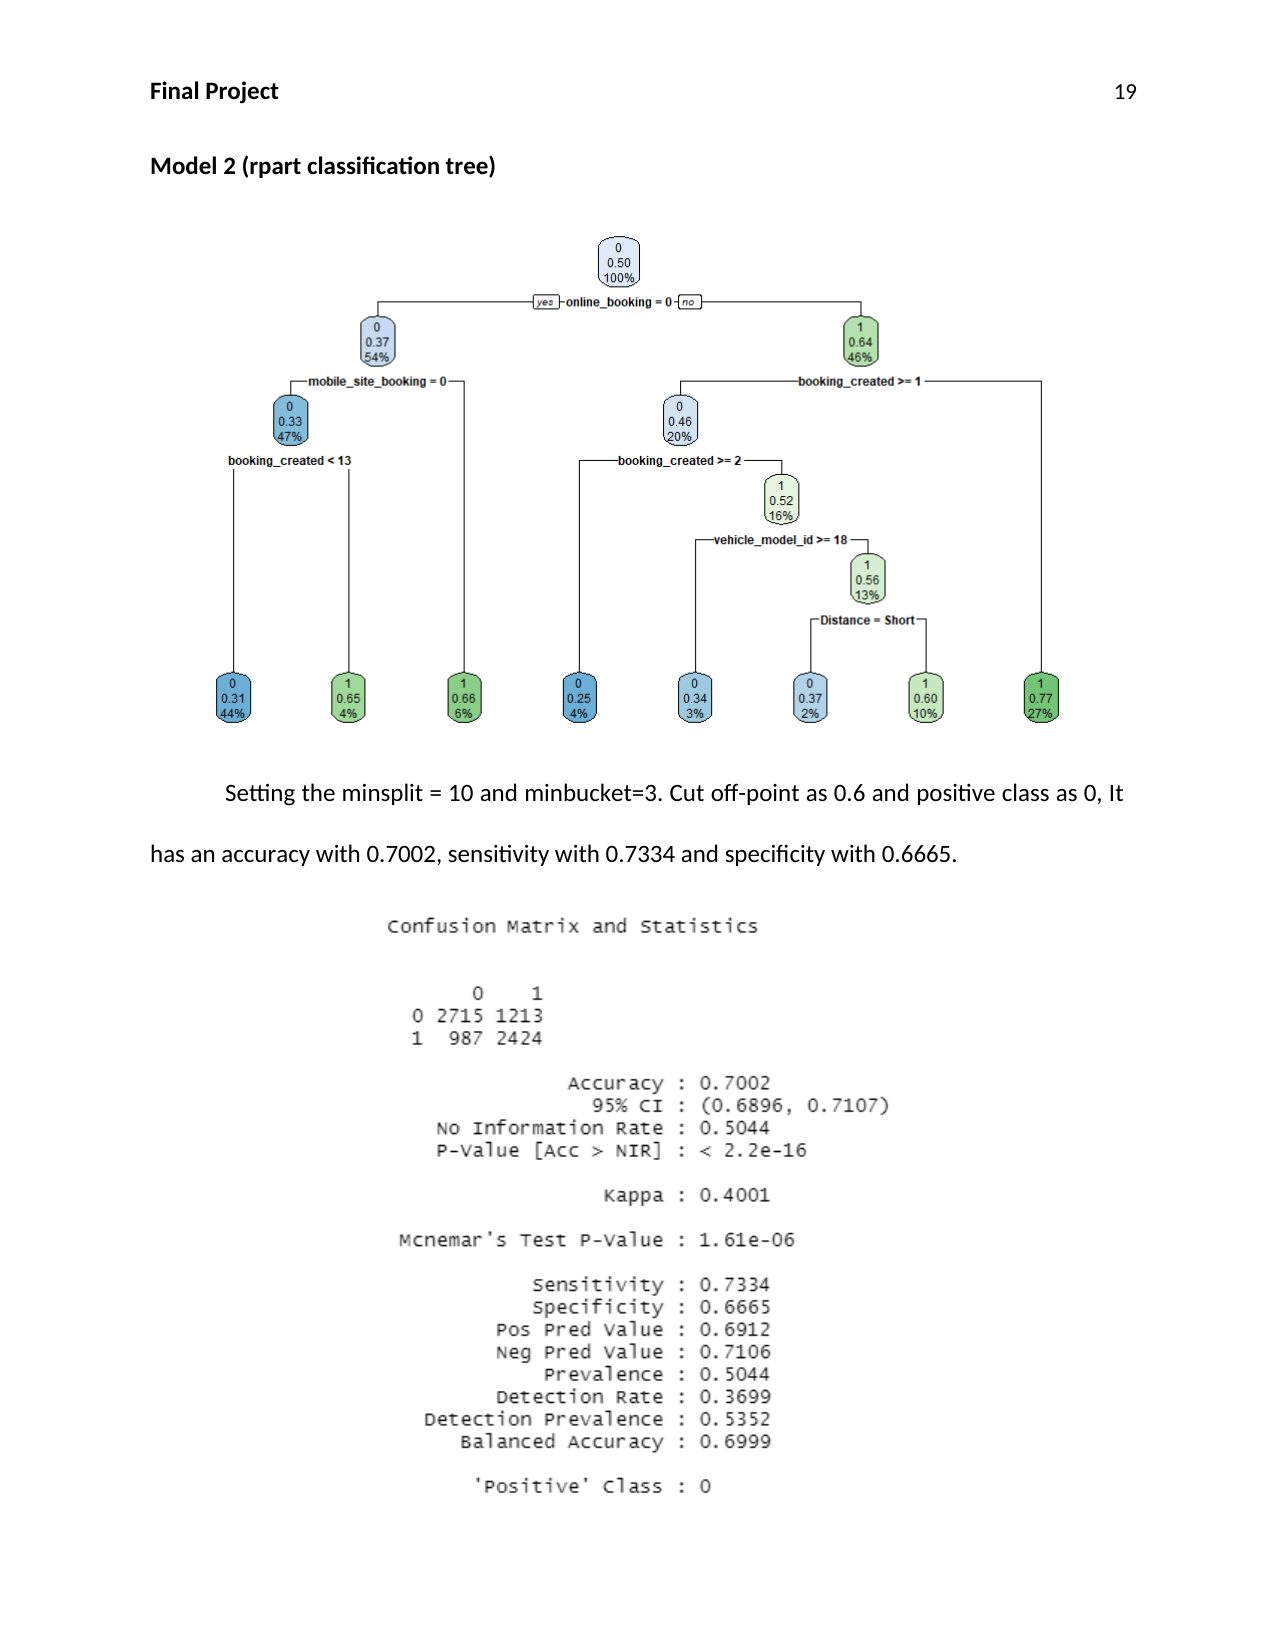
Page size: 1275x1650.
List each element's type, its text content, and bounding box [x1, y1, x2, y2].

picture [381, 916, 894, 1499]
text Setting the minsplit = 10 and minbucket=3. Cut off-point as 0.6 and positive class as 0, It has an accuracy with 0.7002, sensitivity with 0.7334 and specificity with 0.6665. [150, 777, 1125, 869]
picture [163, 199, 1112, 759]
text Model 2 (rpart classification tree) [150, 150, 1125, 181]
